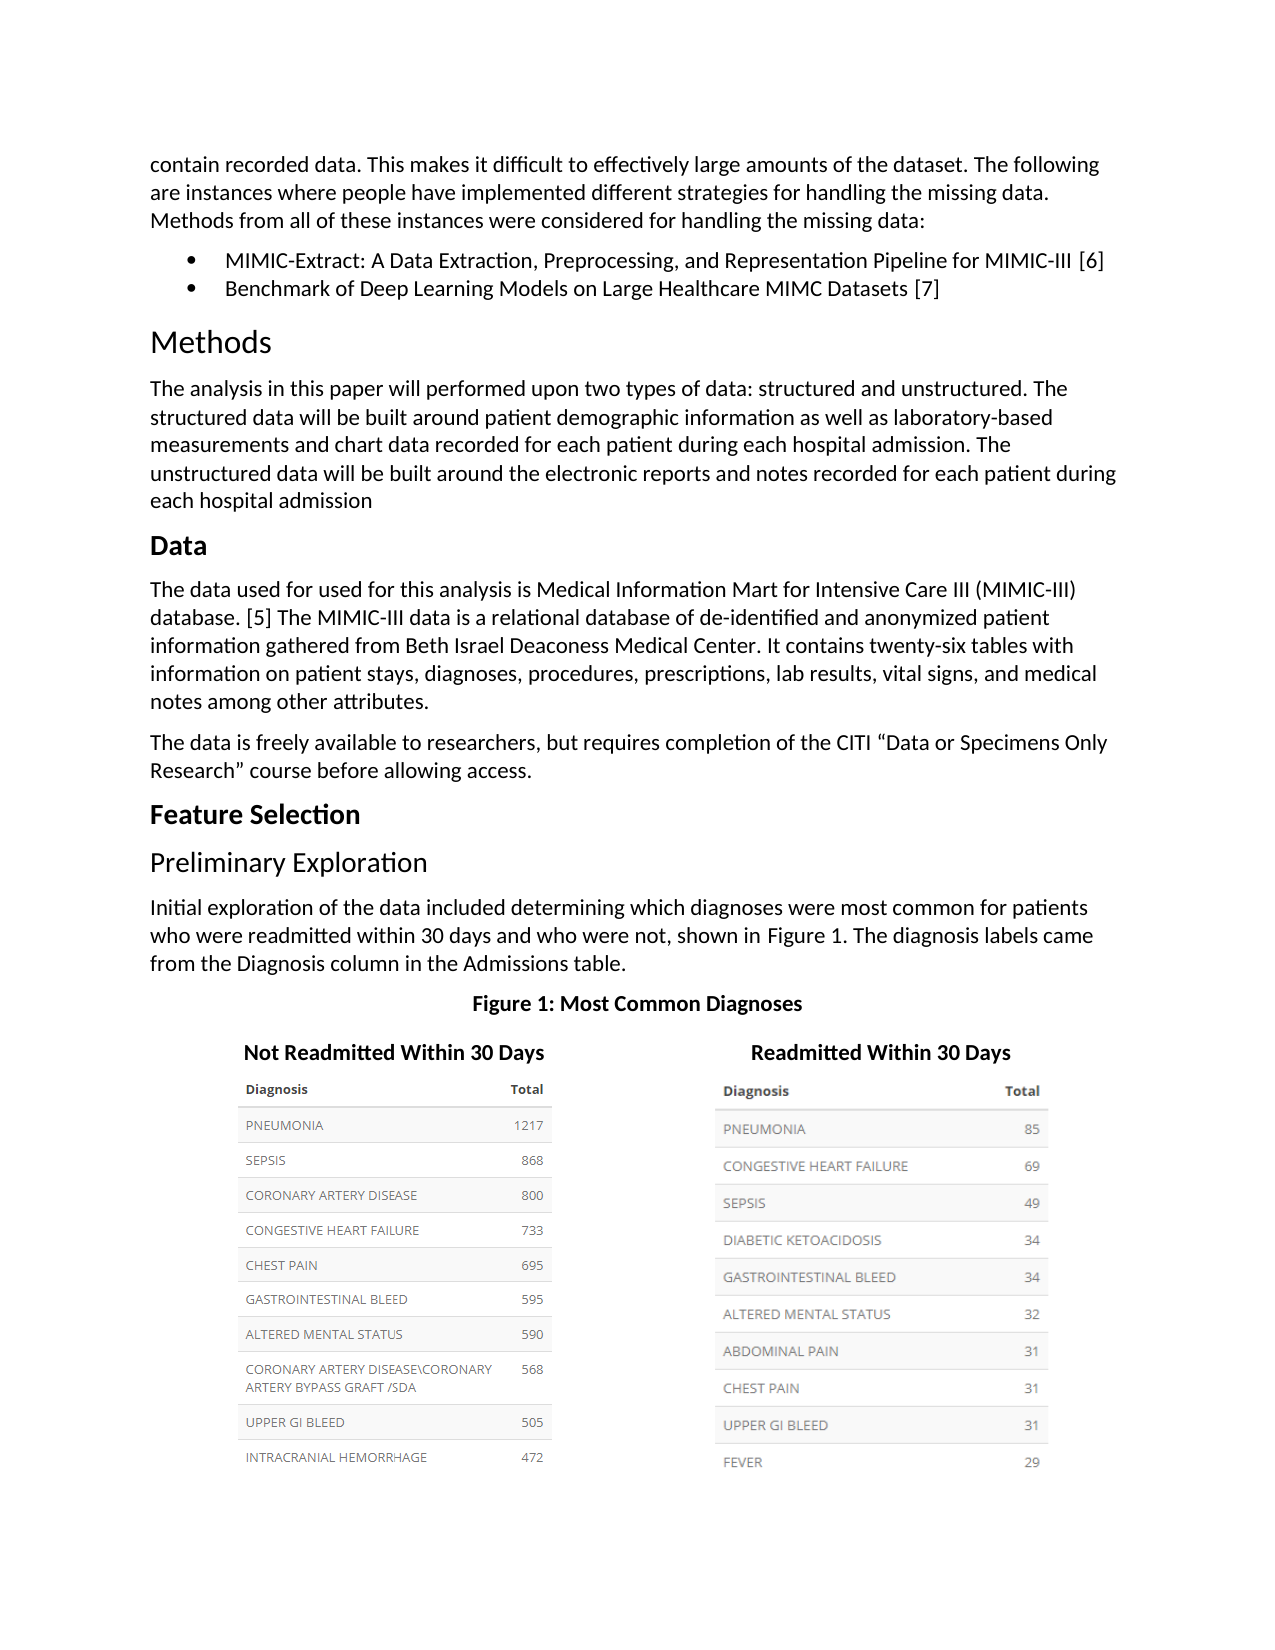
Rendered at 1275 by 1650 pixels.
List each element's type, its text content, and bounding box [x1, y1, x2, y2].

table_header Readmitted Within 30 Days [638, 1038, 1124, 1079]
picture [713, 1078, 1049, 1482]
subtitle Feature Selection [150, 796, 1125, 832]
picture [235, 1078, 553, 1476]
list Benchmark of Deep Learning Models on Large Healthcare MIMC Datasets [187, 274, 1125, 303]
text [150, 150, 1125, 234]
list MIMIC-Extract: A Data Extraction, Preprocessing, and Representation Pipeline for MIMIC-III [187, 247, 1125, 274]
table_cell [638, 1079, 1124, 1494]
text The data used for used for this analysis is Medical Information Mart for Intensive Care III (MIMIC-III) database. The MIMIC-III data is a relational database of de-identified and anonymized patient information gathered from Beth Israel Deaconess Medical Center. It contains twenty-six tables with information on patient stays, diagnoses, procedures, prescriptions, lab results, vital signs, and medical notes among other attributes. [150, 575, 1125, 715]
text Initial exploration of the data included determining which diagnoses were most common for patients who were readmitted within 30 days and who were not, shown in Figure 1. The diagnosis labels came from the Diagnosis column in the Admissions table. [150, 893, 1125, 977]
subtitle Preliminary Exploration [150, 844, 1125, 880]
subtitle Methods [150, 321, 1125, 362]
table_cell [151, 1079, 637, 1494]
text The data is freely available to researchers, but requires completion of the CITI “Data or Specimens Only Research” course before allowing access. [150, 728, 1125, 784]
text The analysis in this paper will performed upon two types of data: structured and unstructured. The structured data will be built around patient demographic information as well as laboratory-based measurements and chart data recorded for each patient during each hospital admission. The unstructured data will be built around the electronic reports and notes recorded for each patient during each hospital admission [150, 374, 1125, 515]
table_header Not Readmitted Within 30 Days [151, 1038, 637, 1079]
subtitle Data [150, 527, 1125, 563]
